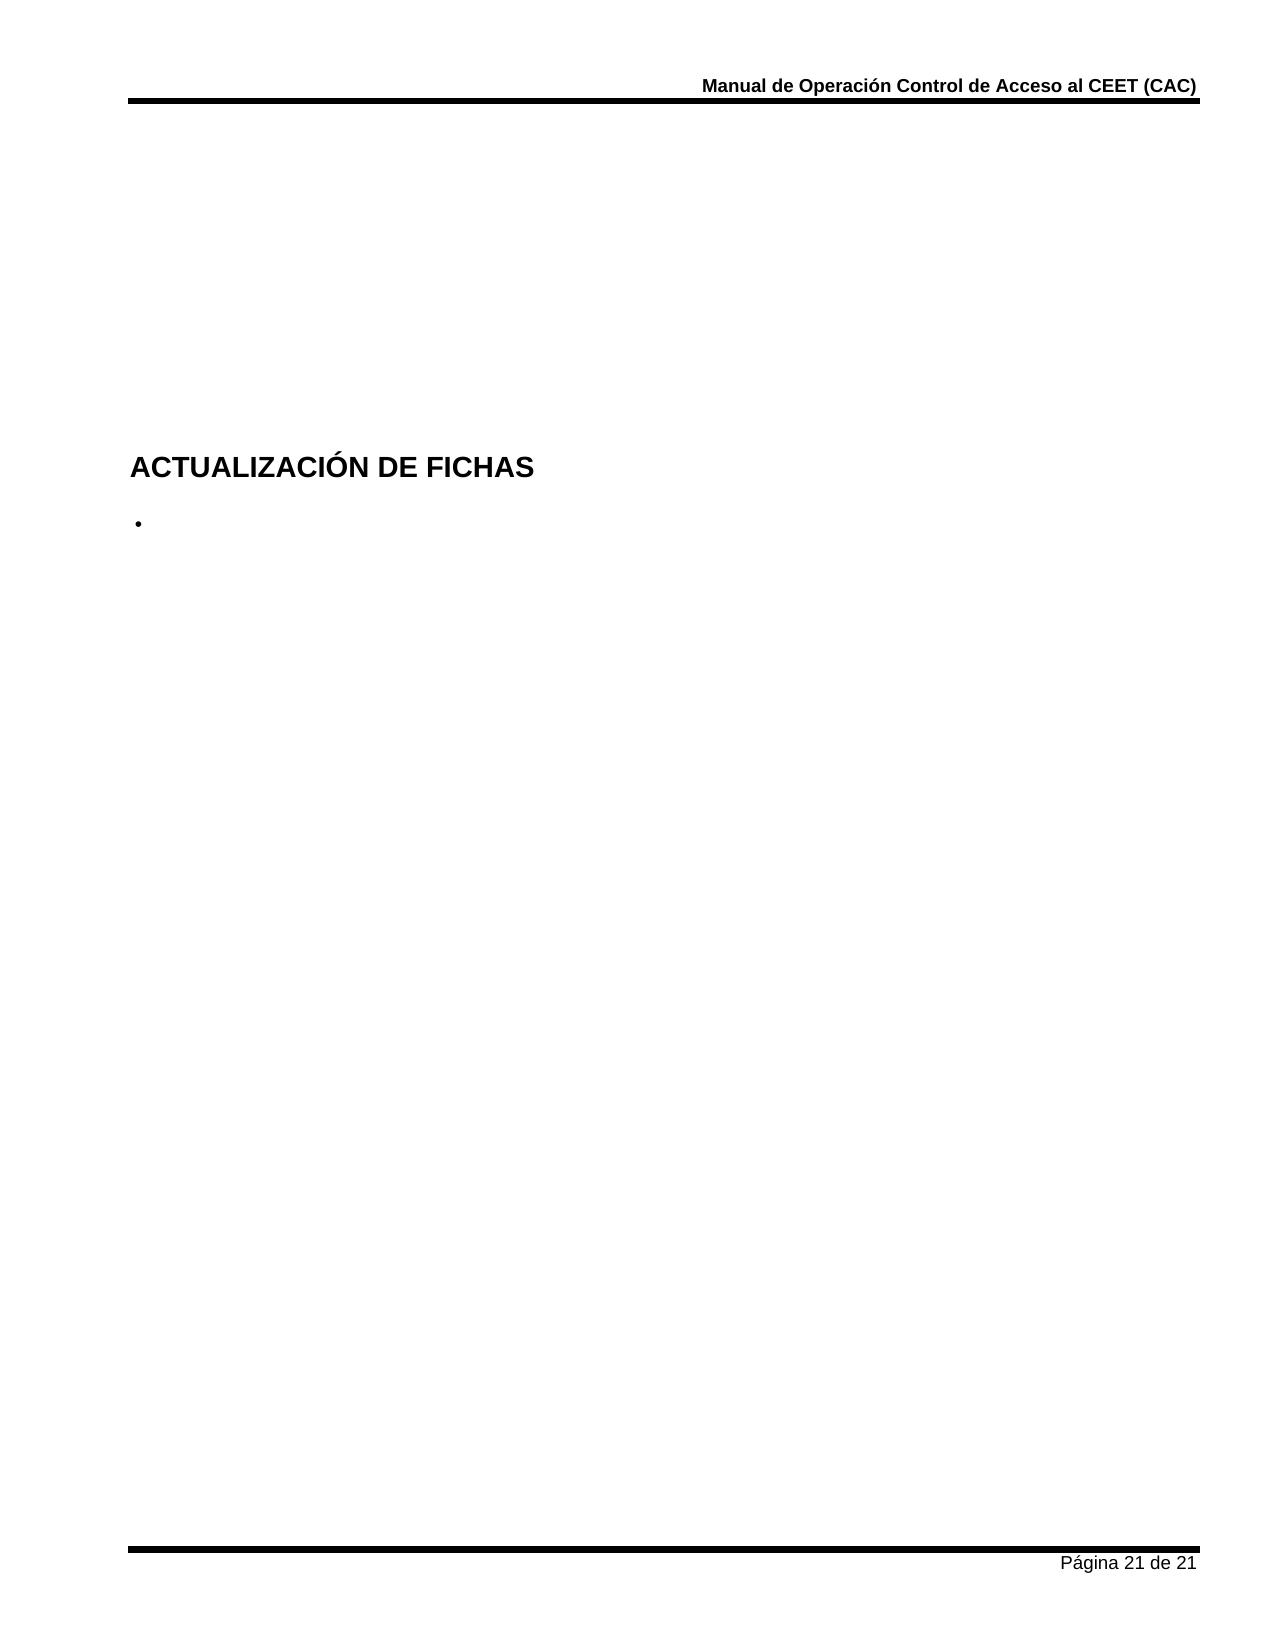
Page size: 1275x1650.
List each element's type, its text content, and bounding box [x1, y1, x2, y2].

subtitle ACTUALIZACIÓN DE FICHAS [129, 450, 1197, 484]
